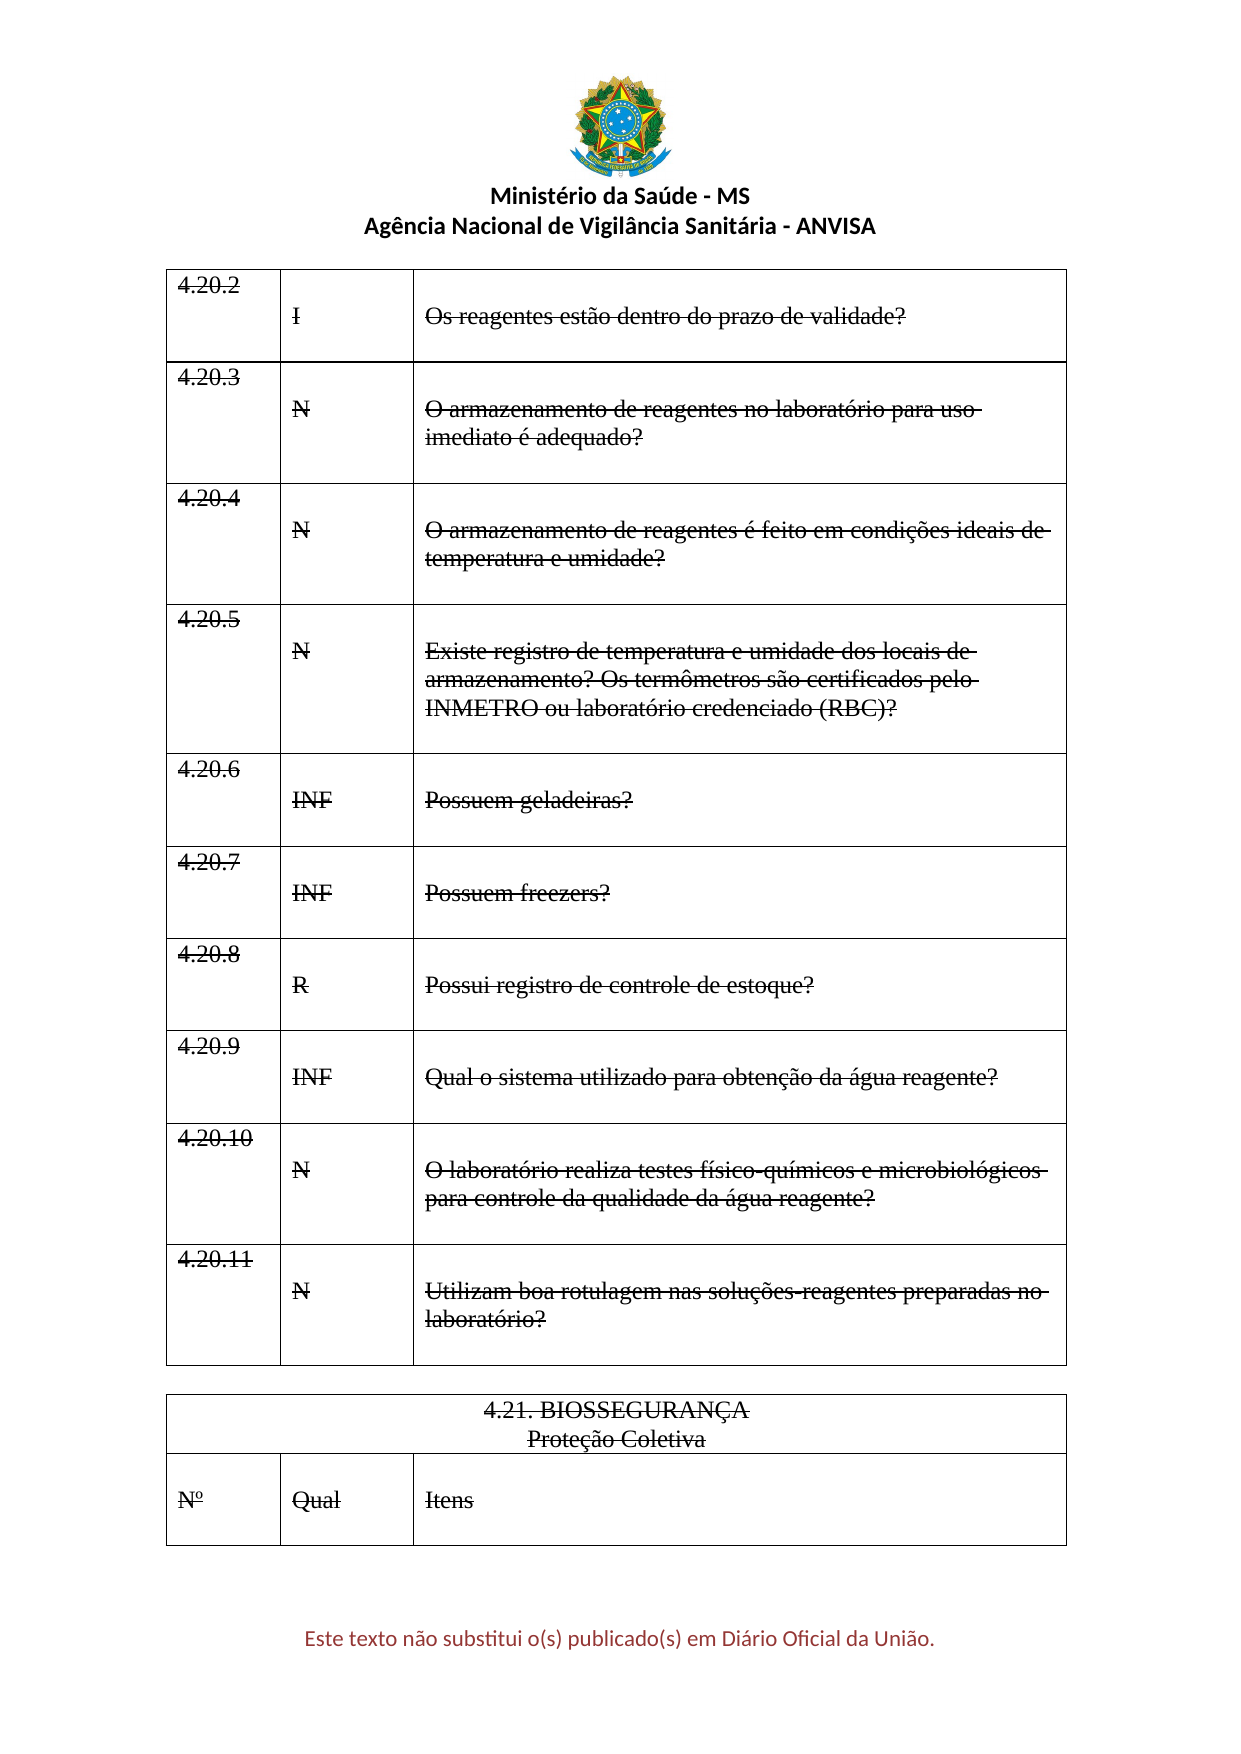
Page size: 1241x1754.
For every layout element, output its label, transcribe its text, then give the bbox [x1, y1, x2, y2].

table_cell Possuem freezers? [414, 847, 1066, 938]
table_header 4.21. BIOSSEGURANÇA Proteção Coletiva [167, 1395, 1066, 1453]
table_cell 4.20.5 [167, 605, 280, 753]
table_cell 4.20.3 [167, 363, 280, 482]
table_cell Possuem geladeiras? [414, 754, 1066, 846]
table_cell N [281, 1245, 413, 1364]
table_cell 4.20.9 [167, 1031, 280, 1122]
table_cell Nº [167, 1454, 280, 1545]
table_cell N [281, 484, 413, 603]
table_cell O armazenamento de reagentes é feito em condições ideais de temperatura e umidade? [414, 484, 1066, 603]
table_cell INF [281, 754, 413, 846]
table_cell 4.20.10 [167, 1124, 280, 1243]
table_cell Qual o sistema utilizado para obtenção da água reagente? [414, 1031, 1066, 1122]
table_cell 4.20.6 [167, 754, 280, 846]
table_cell 4.20.4 [167, 484, 280, 603]
table_cell Os reagentes estão dentro do prazo de validade? [414, 270, 1066, 361]
table_cell I [281, 270, 413, 361]
table_cell 4.20.2 [167, 270, 280, 361]
table_cell 4.20.11 [167, 1245, 280, 1364]
table_cell 4.20.8 [167, 939, 280, 1030]
table_cell 4.20.7 [167, 847, 280, 938]
table_cell N [281, 363, 413, 482]
table_cell N [281, 605, 413, 753]
table_cell N [281, 1124, 413, 1243]
picture [566, 73, 674, 180]
table_cell R [281, 939, 413, 1030]
table_cell INF [281, 847, 413, 938]
table_cell INF [281, 1031, 413, 1122]
table_cell Qual [281, 1454, 413, 1545]
table_cell Itens [414, 1454, 1066, 1545]
table_cell Existe registro de temperatura e umidade dos locais de armazenamento? Os termômetros são certificados pelo INMETRO ou laboratório credenciado (RBC)? [414, 605, 1066, 753]
table_cell Utilizam boa rotulagem nas soluções-reagentes preparadas no laboratório? [414, 1245, 1066, 1364]
table_cell Possui registro de controle de estoque? [414, 939, 1066, 1030]
table_cell O armazenamento de reagentes no laboratório para uso imediato é adequado? [414, 363, 1066, 482]
table_cell O laboratório realiza testes físico-químicos e microbiológicos para controle da qualidade da água reagente? [414, 1124, 1066, 1243]
